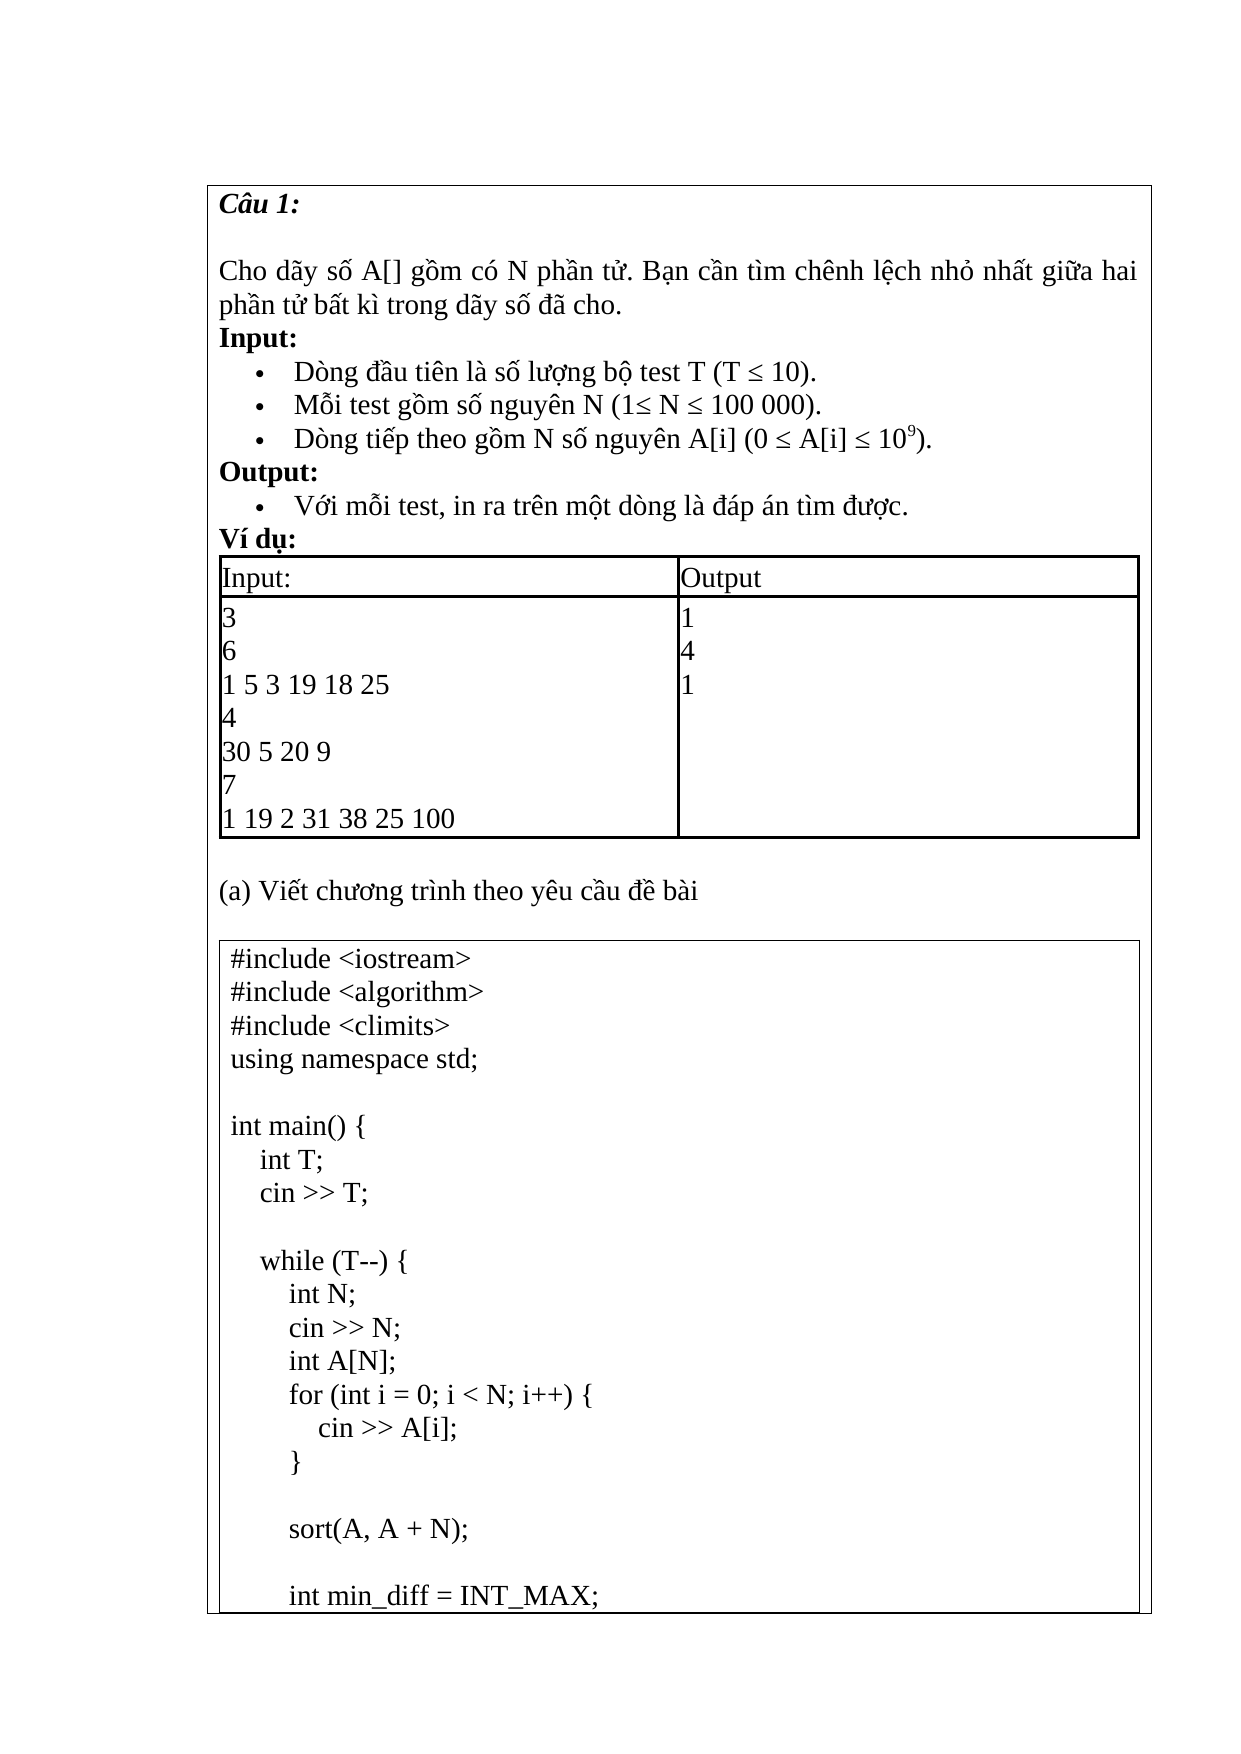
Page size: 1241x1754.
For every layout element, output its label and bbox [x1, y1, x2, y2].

table_header [208, 186, 1151, 1613]
